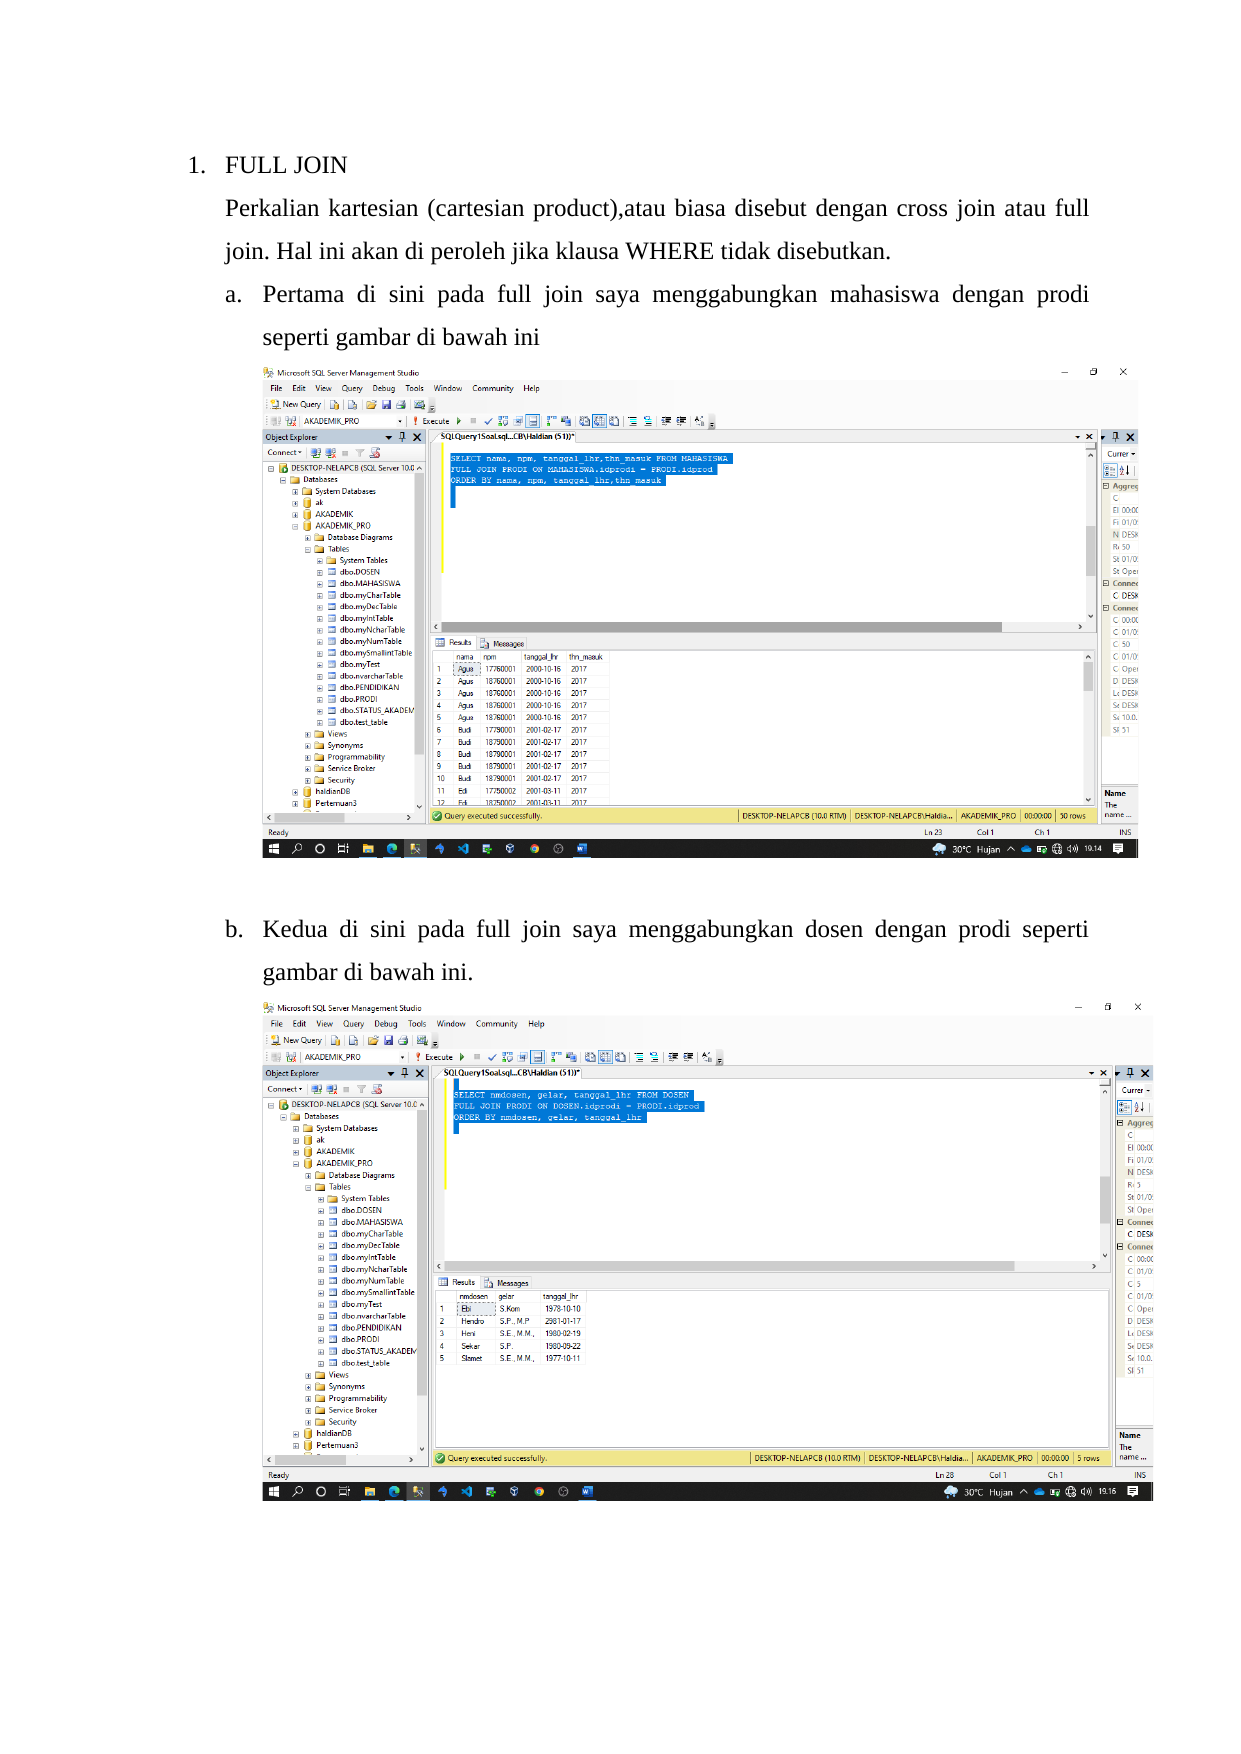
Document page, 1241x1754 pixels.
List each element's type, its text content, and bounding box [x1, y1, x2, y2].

list Pertama di sini pada full join saya menggabungkan mahasiswa dengan prodi seperti gambar di bawah ini [225, 279, 1090, 351]
list FULL JOIN [187, 150, 1090, 179]
list Perkalian kartesian (cartesian product),atau biasa disebut dengan cross join atau full join. Hal ini akan di peroleh jika klausa WHERE tidak disebutkan. [225, 193, 1090, 265]
list Kedua di sini pada full join saya menggabungkan dosen dengan prodi seperti gambar di bawah ini. [225, 914, 1090, 986]
picture [262, 1000, 1154, 1501]
picture [262, 365, 1139, 858]
